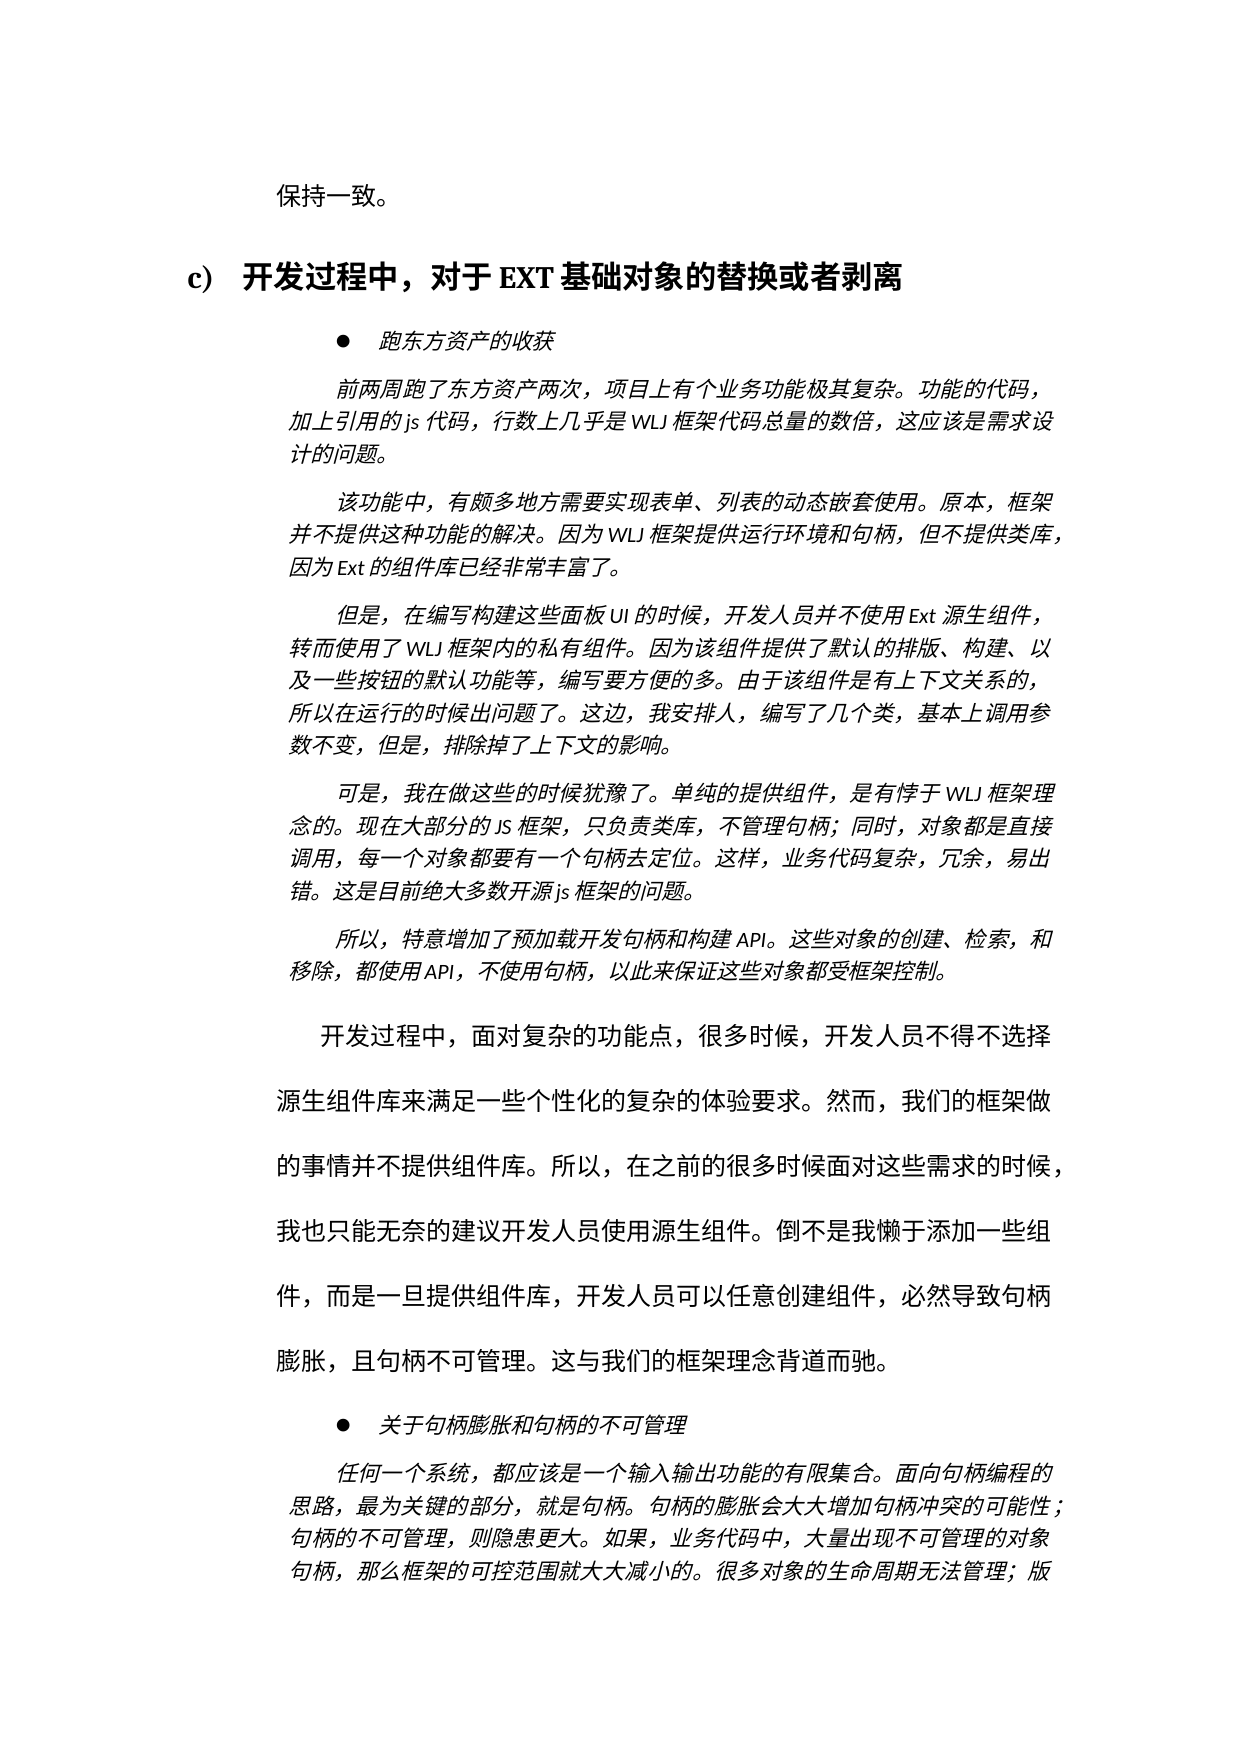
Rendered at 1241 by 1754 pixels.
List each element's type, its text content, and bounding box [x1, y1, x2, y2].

subtitle 开发过程中，对于EXT基础对象的替换或者剥离 [187, 243, 1053, 308]
text 前两周跑了东方资产两次，项目上有个业务功能极其复杂。功能的代码，加上引用的js代码，行数上几乎是WLJ框架代码总量的数倍，这应该是需求设计的问题。 [289, 371, 1053, 469]
text 开发过程中，面对复杂的功能点，很多时候，开发人员不得不选择源生组件库来满足一些个性化的复杂的体验要求。然而，我们的框架做的事情并不提供组件库。所以，在之前的很多时候面对这些需求的时候，我也只能无奈的建议开发人员使用源生组件。倒不是我懒于添加一些组件，而是一旦提供组件库，开发人员可以任意创建组件，必然导致句柄膨胀，且句柄不可管理。这与我们的框架理念背道而驰。 [276, 1002, 1053, 1392]
list 关于句柄膨胀和句柄的不可管理 [335, 1408, 1053, 1440]
text 可是，我在做这些的时候犹豫了。单纯的提供组件，是有悖于WLJ框架理念的。现在大部分的JS框架，只负责类库，不管理句柄；同时，对象都是直接调用，每一个对象都要有一个句柄去定位。这样，业务代码复杂，冗余，易出错。这是目前绝大多数开源js框架的问题。 [289, 776, 1053, 906]
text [276, 162, 1053, 227]
text 但是，在编写构建这些面板UI的时候，开发人员并不使用Ext源生组件，转而使用了WLJ框架内的私有组件。因为该组件提供了默认的排版、构建、以及一些按钮的默认功能等，编写要方便的多。由于该组件是有上下文关系的，所以在运行的时候出问题了。这边，我安排人，编写了几个类，基本上调用参数不变，但是，排除掉了上下文的影响。 [289, 598, 1053, 760]
text 该功能中，有颇多地方需要实现表单、列表的动态嵌套使用。原本，框架并不提供这种功能的解决。因为WLJ框架提供运行环境和句柄，但不提供类库，因为Ext的组件库已经非常丰富了。 [289, 484, 1053, 582]
list 跑东方资产的收获 [335, 323, 1053, 356]
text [289, 1456, 1053, 1586]
text 所以，特意增加了预加载开发句柄和构建API。这些对象的创建、检索，和移除，都使用API，不使用句柄，以此来保证这些对象都受框架控制。 [289, 921, 1053, 986]
